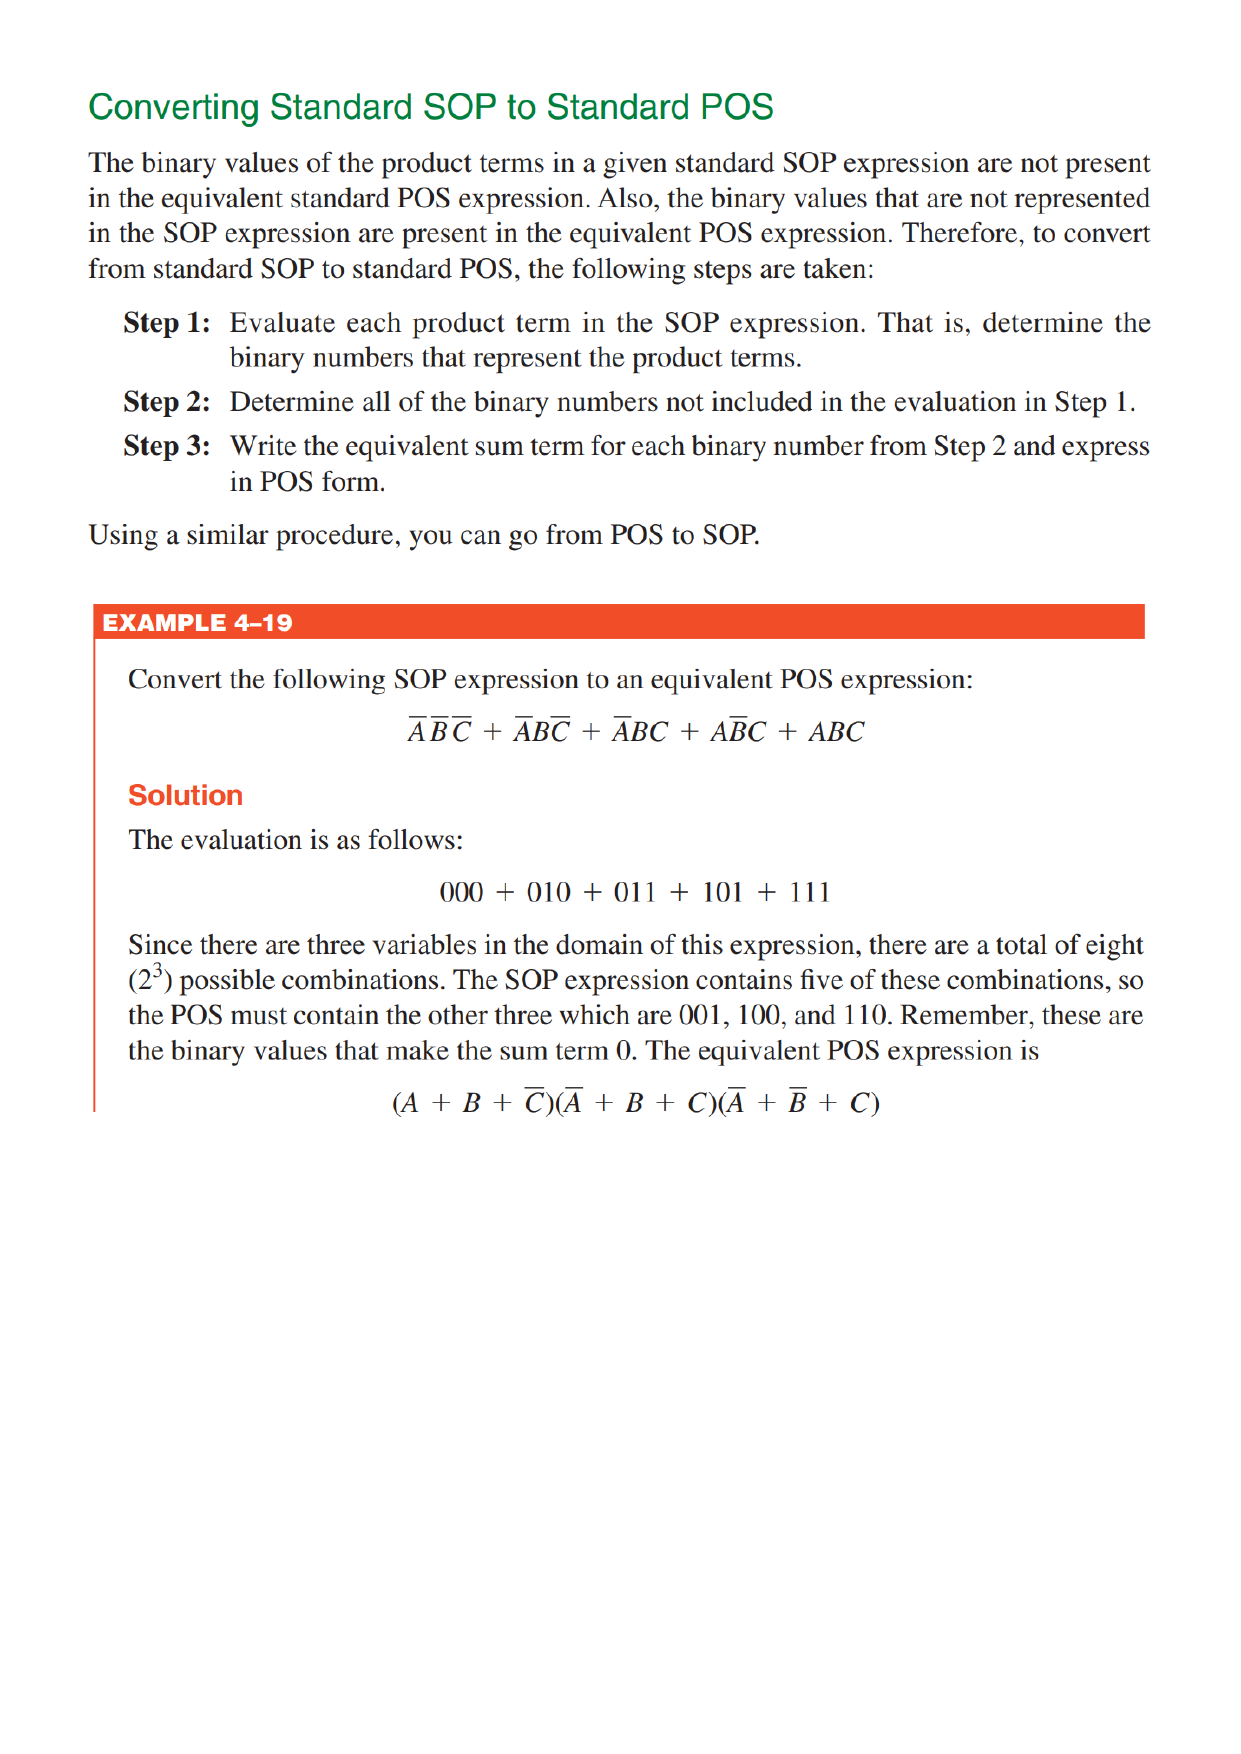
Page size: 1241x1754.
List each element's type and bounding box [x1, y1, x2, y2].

picture [75, 585, 1166, 1139]
picture [75, 75, 1166, 566]
